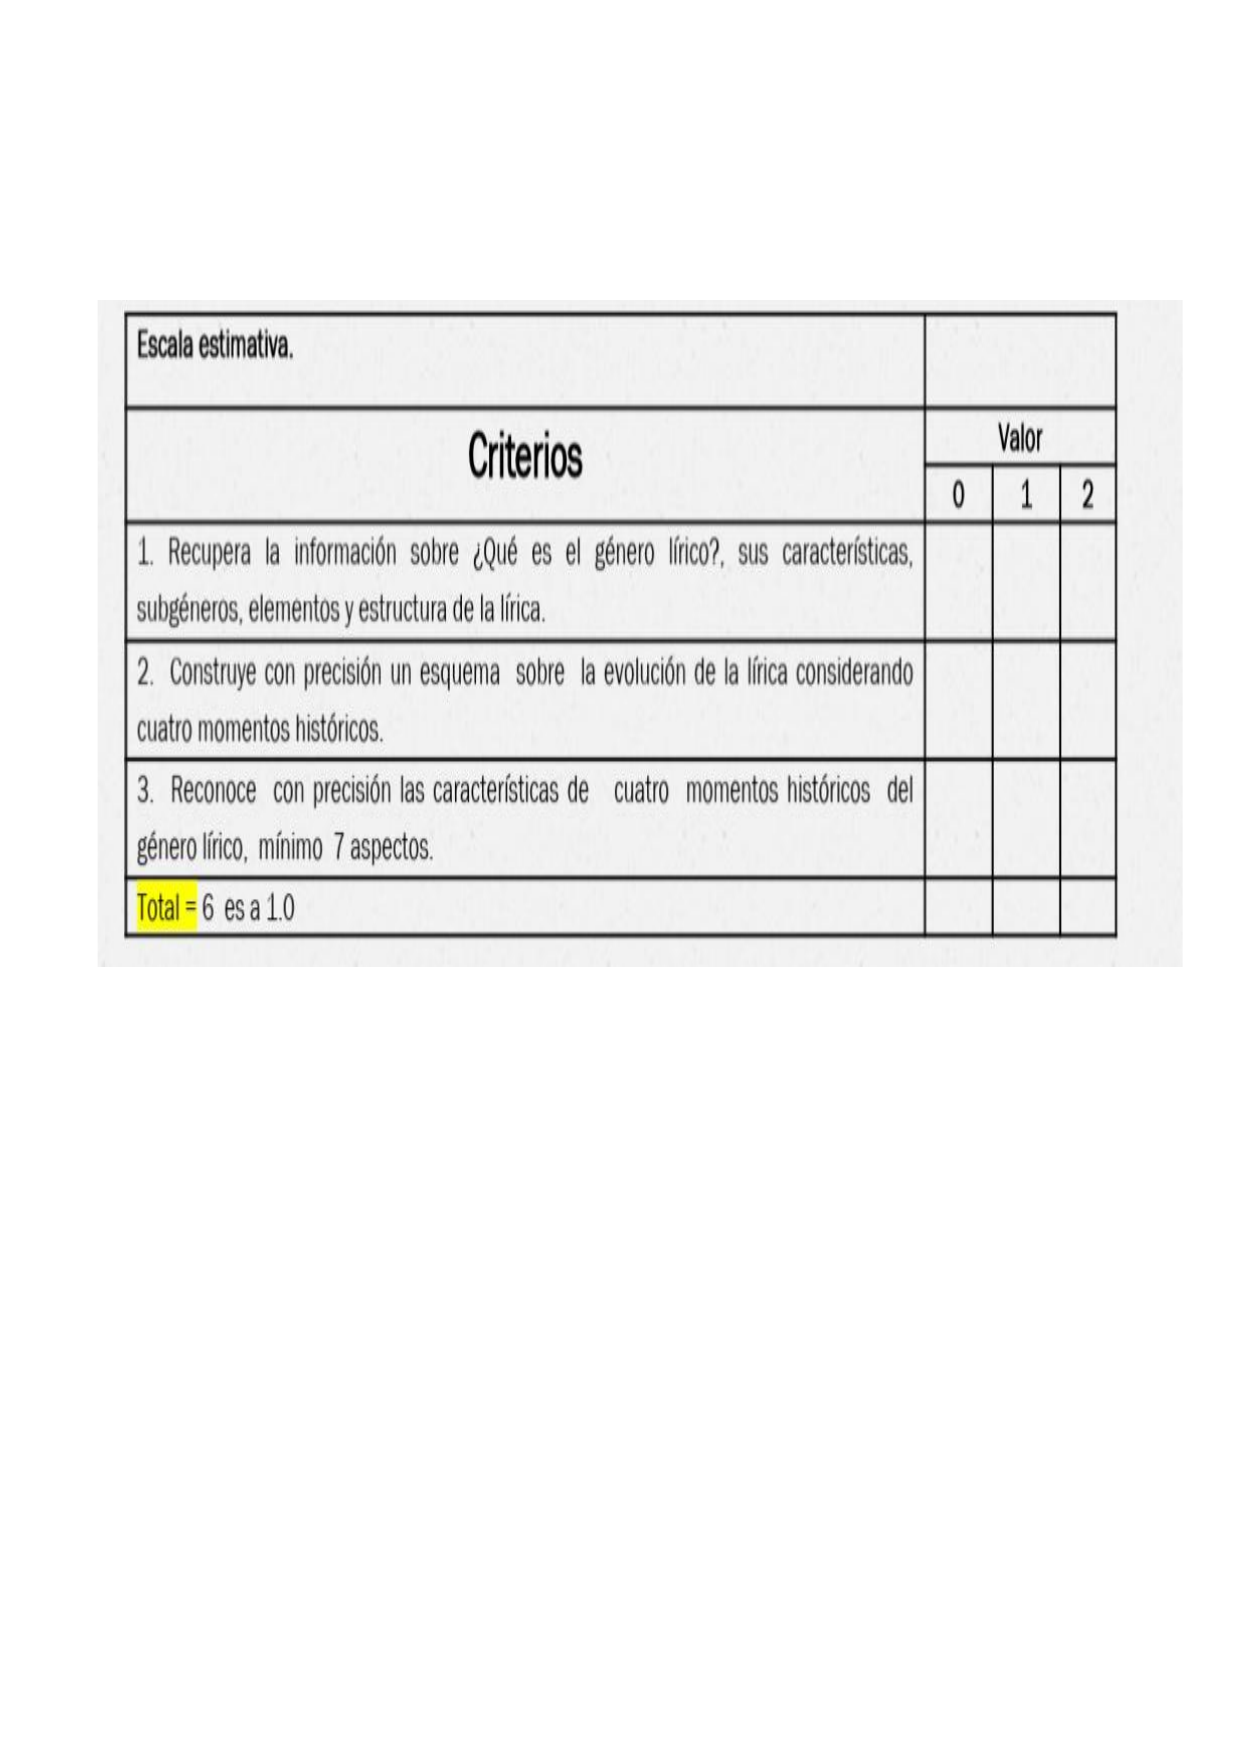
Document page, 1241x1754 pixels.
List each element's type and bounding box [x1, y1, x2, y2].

picture [97, 300, 1183, 967]
